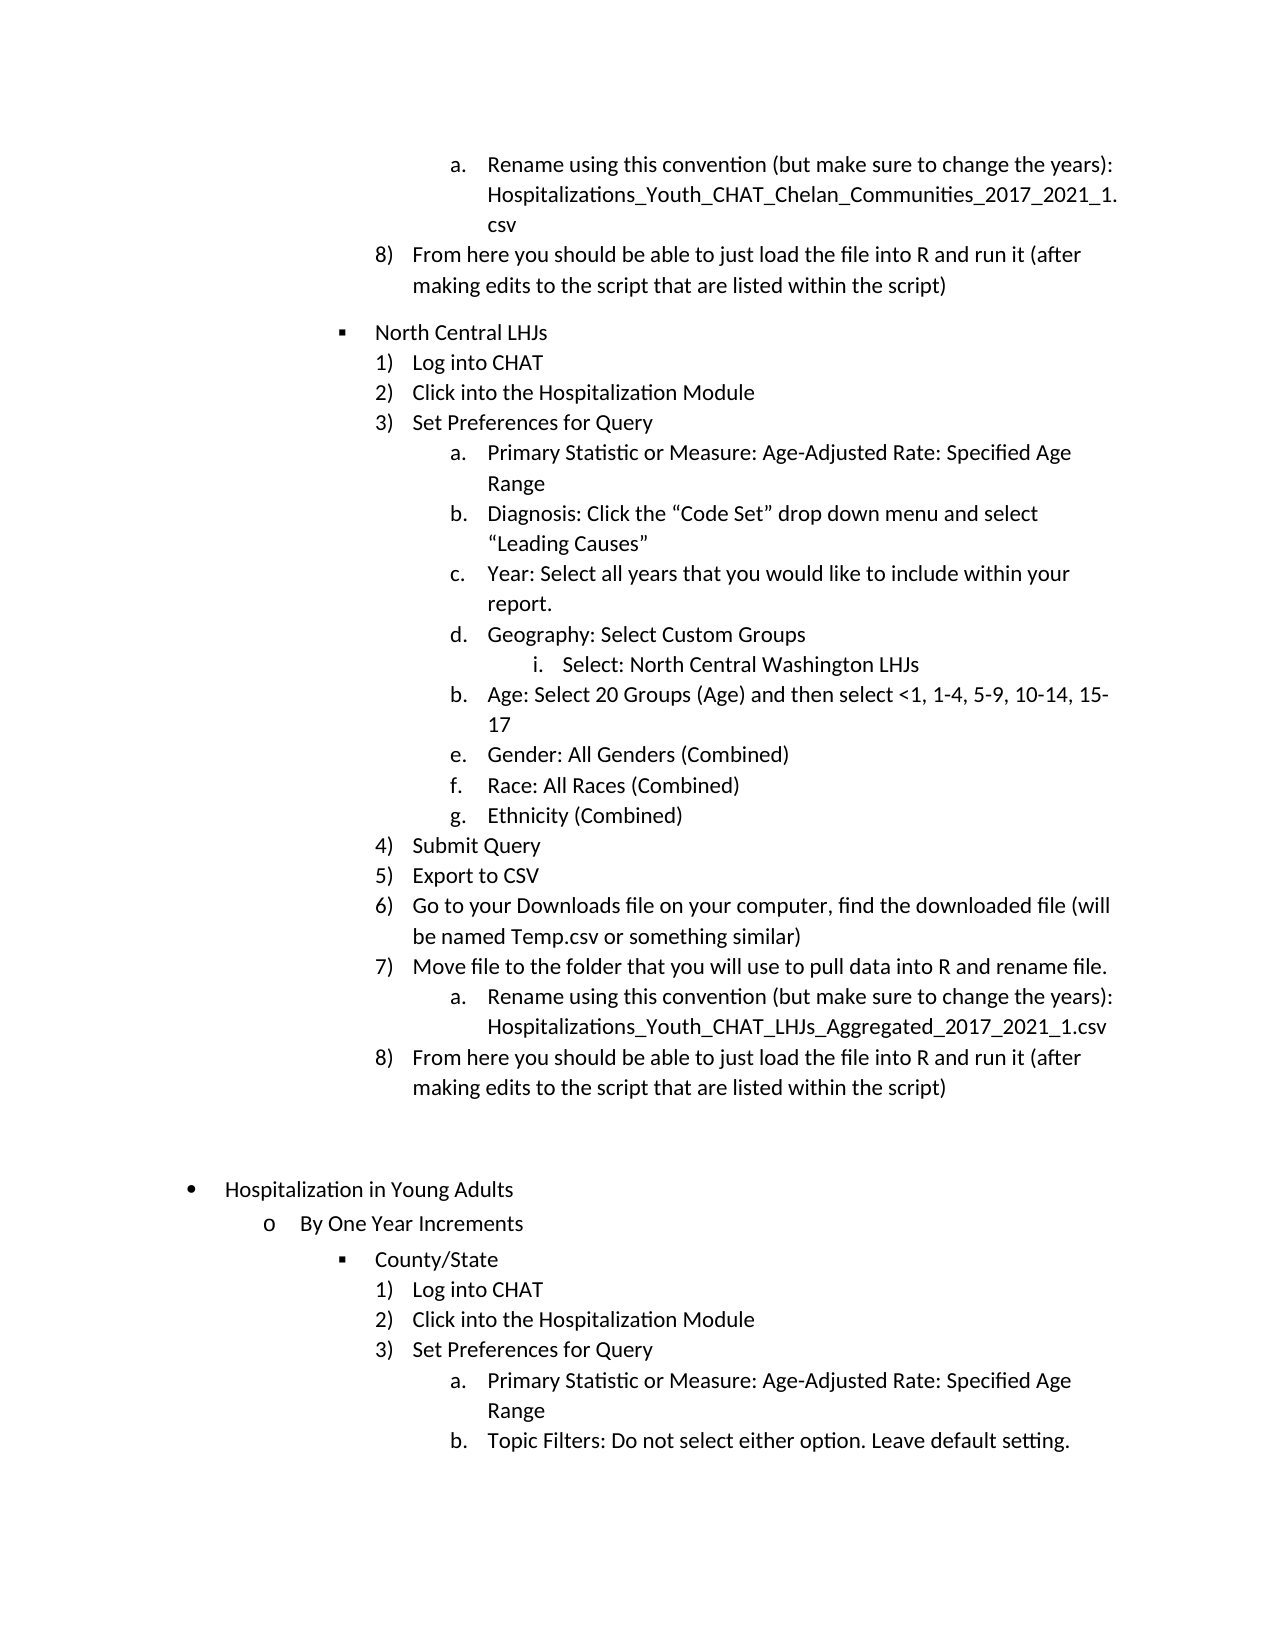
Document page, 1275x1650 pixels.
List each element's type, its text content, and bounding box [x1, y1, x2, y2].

list Year: Select all years that you would like to include within your report. [450, 559, 1125, 618]
list Geography: Select Custom Groups [450, 620, 1125, 648]
list Diagnosis: Click the “Code Set” drop down menu and select “Leading Causes” [450, 499, 1125, 557]
list Export to CSV [375, 861, 1125, 889]
list Rename using this convention (but make sure to change the years): Hospitalizations_Youth_CHAT_Chelan_Communities_2017_2021_1.csv [450, 150, 1125, 238]
list Log into CHAT [375, 348, 1125, 376]
list Age: Select 20 Groups (Age) and then select <1, 1-4, 5-9, 10-14, 15-17 [450, 680, 1125, 738]
list Go to your Downloads file on your computer, find the downloaded file (will be named Temp.csv or something similar) [375, 892, 1125, 950]
list Click into the Hospitalization Module [375, 378, 1125, 406]
list Submit Query [375, 831, 1125, 859]
list Gender: All Genders (Combined) [450, 741, 1125, 769]
list Ethnicity (Combined) [450, 801, 1125, 829]
list From here you should be able to just load the file into R and run it (after making edits to the script that are listed within the script) [375, 1043, 1125, 1101]
list Log into CHAT [375, 1275, 1125, 1303]
list Set Preferences for Query [375, 1336, 1125, 1364]
subtitle County/State [337, 1245, 1125, 1273]
list Primary Statistic or Measure: Age-Adjusted Rate: Specified Age Range [450, 1366, 1125, 1424]
list Rename using this convention (but make sure to change the years): Hospitalizations_Youth_CHAT_LHJs_Aggregated_2017_2021_1.csv [450, 982, 1125, 1041]
list Set Preferences for Query [375, 408, 1125, 436]
subtitle Hospitalization in Young Adults [187, 1175, 1125, 1203]
list From here you should be able to just load the file into R and run it (after making edits to the script that are listed within the script) [375, 241, 1125, 299]
list Move file to the folder that you will use to pull data into R and rename file. [375, 952, 1125, 980]
subtitle North Central LHJs [337, 318, 1125, 346]
list Topic Filters: Do not select either option. Leave default setting. [450, 1426, 1125, 1454]
subtitle By One Year Increments [262, 1209, 1125, 1238]
list Click into the Hospitalization Module [375, 1305, 1125, 1333]
list Primary Statistic or Measure: Age-Adjusted Rate: Specified Age Range [450, 438, 1125, 497]
list Race: All Races (Combined) [450, 771, 1125, 799]
list Select: North Central Washington LHJs [544, 650, 1125, 678]
